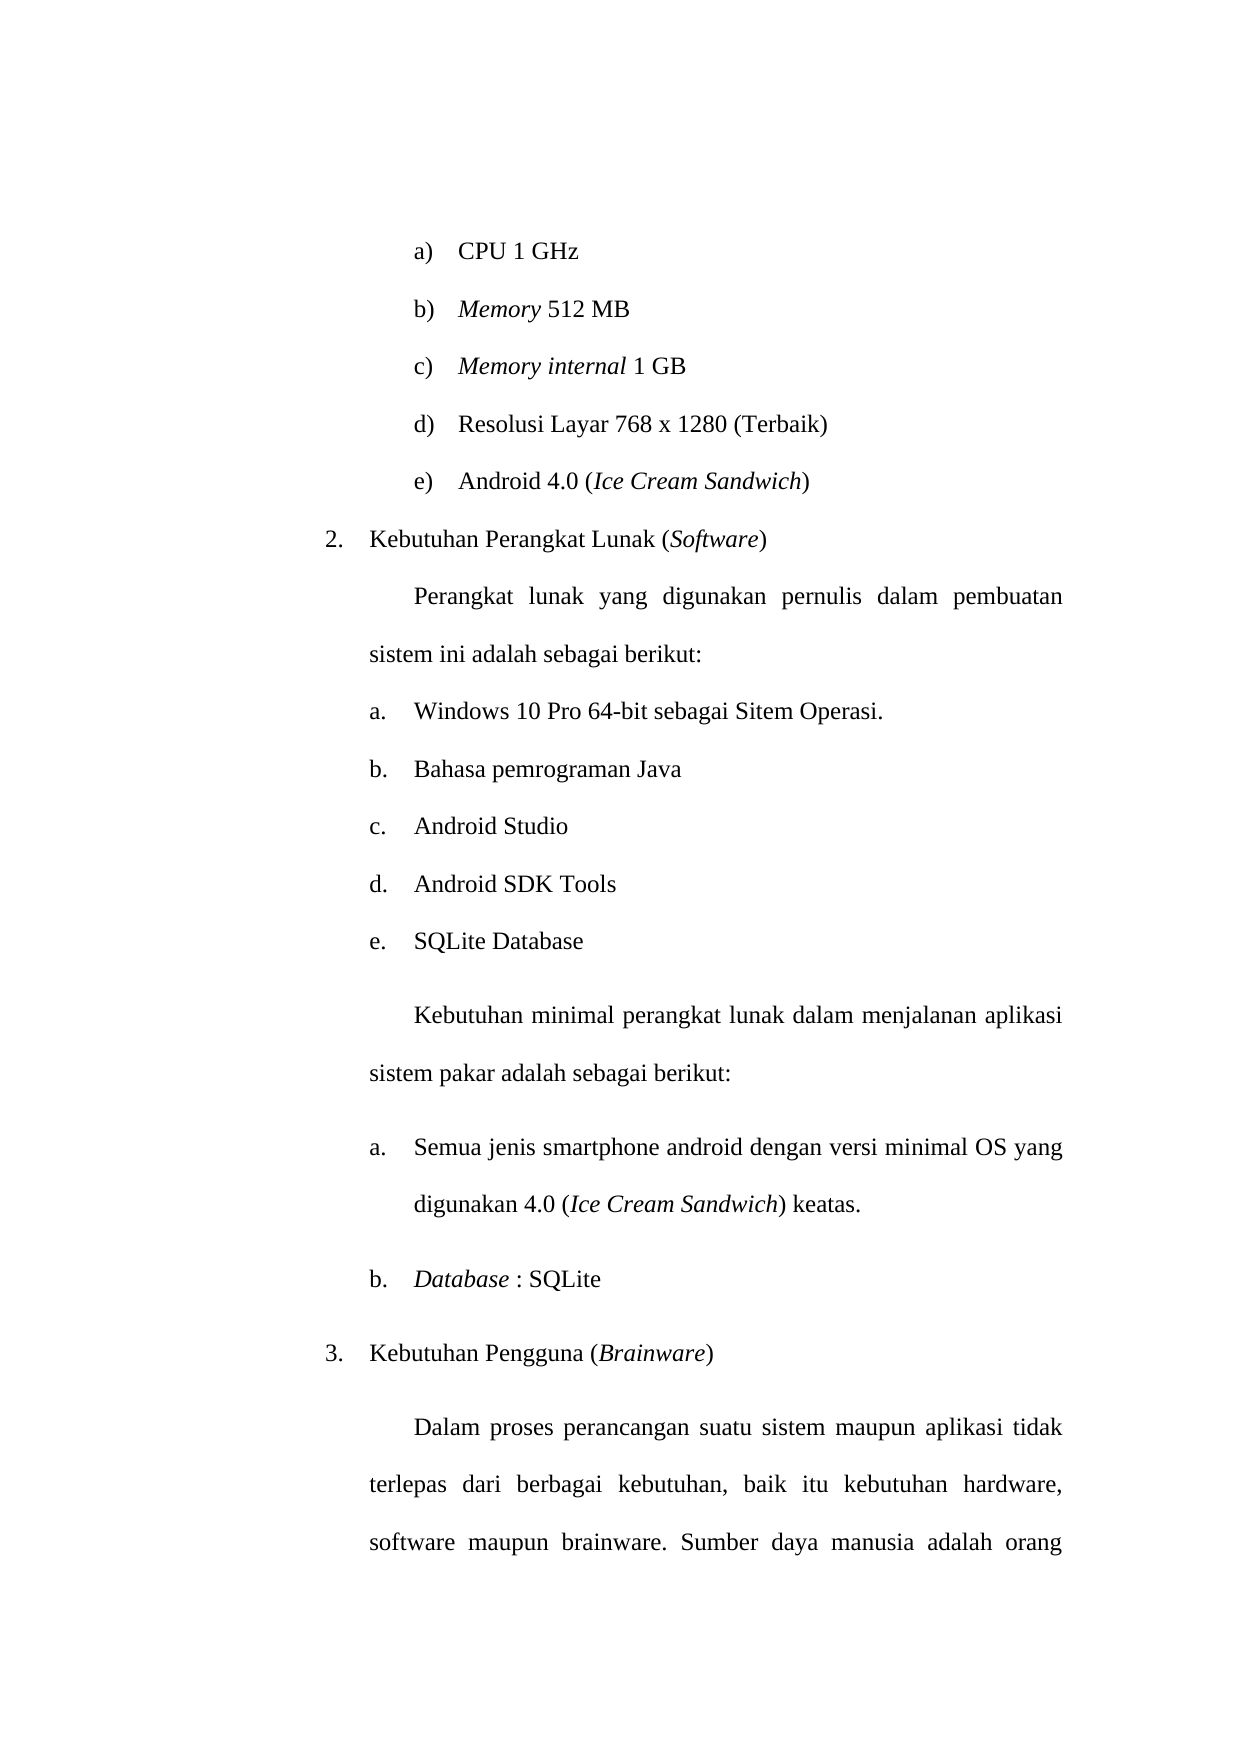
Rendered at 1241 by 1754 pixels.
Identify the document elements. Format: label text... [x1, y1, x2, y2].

list Bahasa pemrograman Java [369, 754, 1063, 782]
text Kebutuhan minimal perangkat lunak dalam menjalanan aplikasi sistem pakar adalah sebagai berikut: [369, 1000, 1063, 1087]
list Kebutuhan Pengguna (Brainware) [325, 1338, 1063, 1367]
list Windows 10 Pro 64-bit sebagai Sitem Operasi. [369, 696, 1063, 725]
list Android Studio [369, 811, 1063, 840]
list Memory 512 MB [413, 294, 1057, 322]
list Memory internal 1 GB [413, 351, 1057, 380]
list Perangkat lunak yang digunakan pernulis dalam pembuatan sistem ini adalah sebagai berikut: [369, 581, 1063, 667]
list Android 4.0 (Ice Cream Sandwich) [413, 466, 1057, 495]
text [369, 1412, 1063, 1556]
list Resolusi Layar 768 x 1280 (Terbaik) [413, 409, 1057, 437]
list Database : SQLite [369, 1264, 1063, 1292]
list Kebutuhan Perangkat Lunak (Software) [325, 524, 1063, 552]
list Android SDK Tools [369, 869, 1063, 897]
list CPU 1 GHz [413, 236, 1057, 265]
list SQLite Database [369, 926, 1063, 955]
list Semua jenis smartphone android dengan versi minimal OS yang digunakan 4.0 (Ice Cream Sandwich) keatas. [369, 1132, 1063, 1218]
